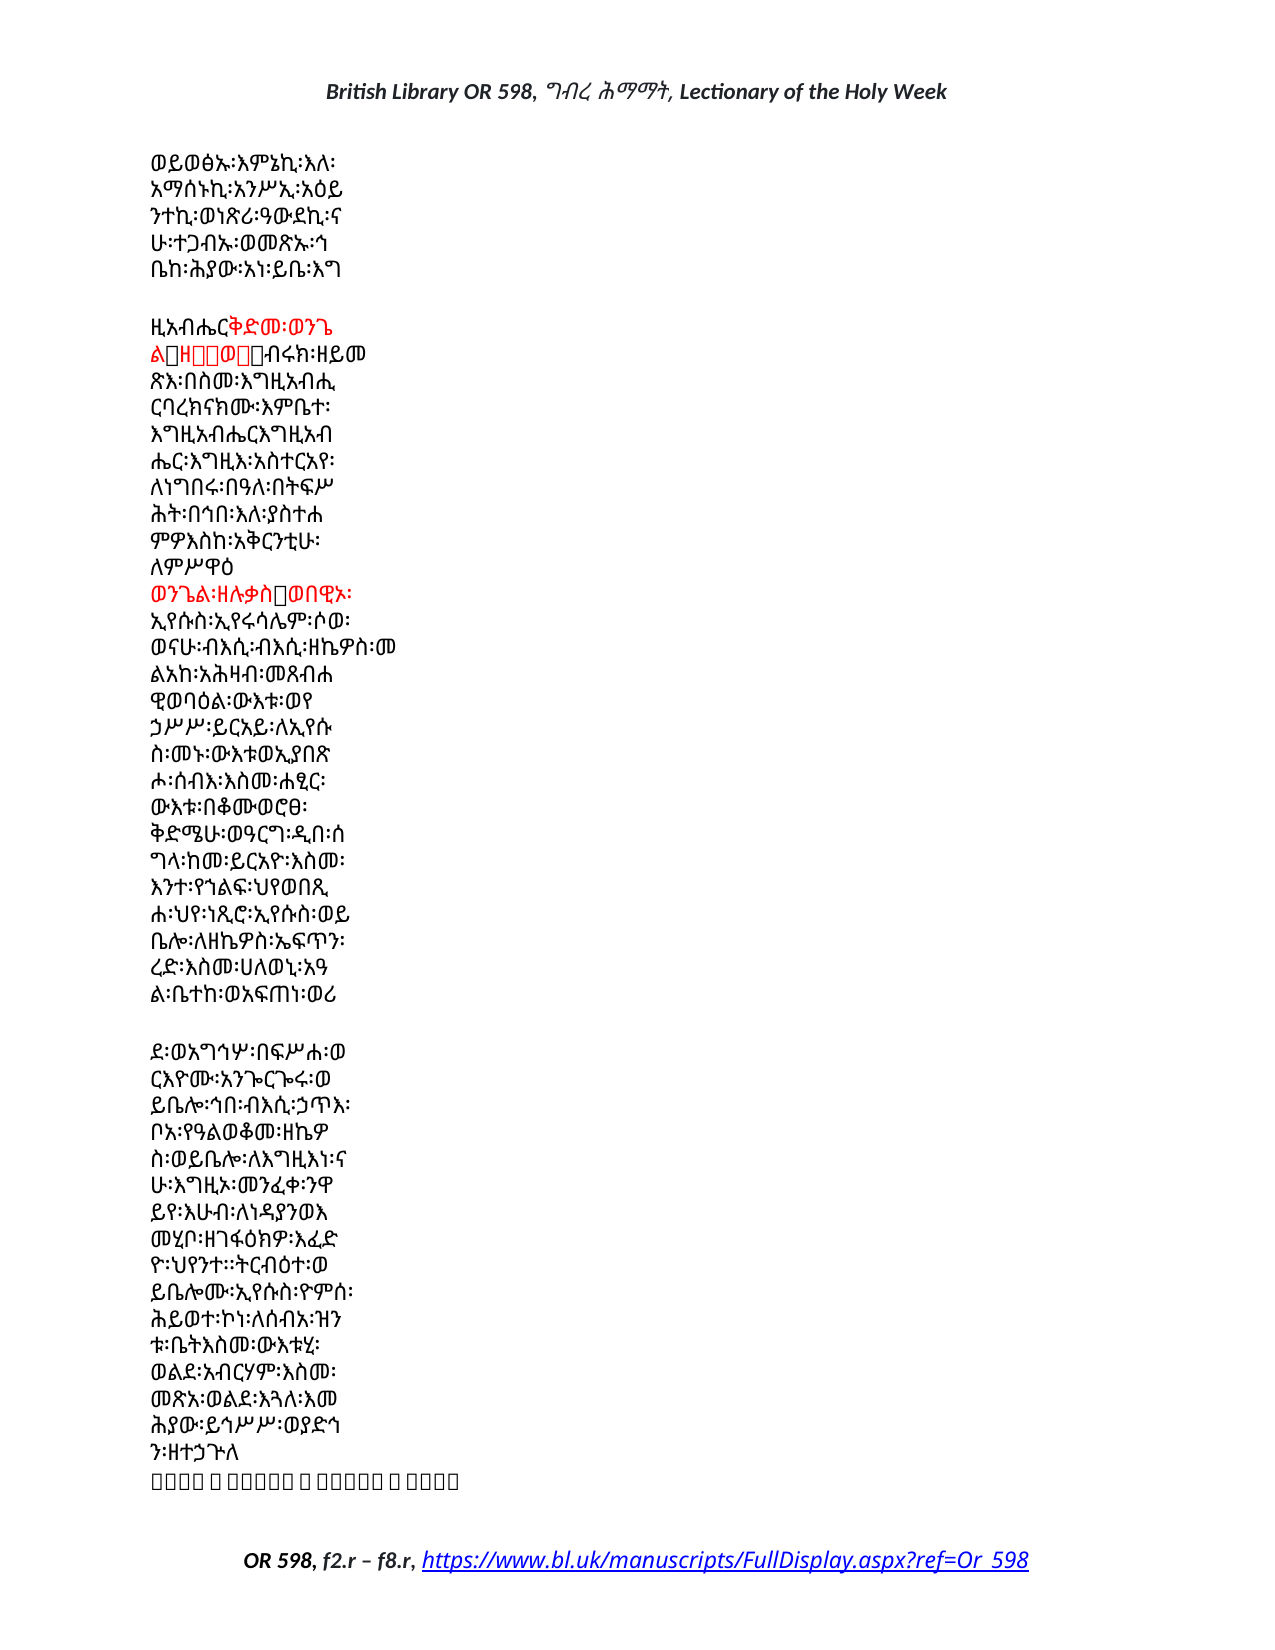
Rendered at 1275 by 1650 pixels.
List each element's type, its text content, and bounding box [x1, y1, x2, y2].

text ወይወፅኡ፡እምኔኪ፡እለ፡ [150, 150, 1125, 177]
text ርባረክናክሙ፡እምቤተ፡ [150, 394, 1125, 421]
text እንተ፡የኀልፍ፡ህየወበጺ [150, 874, 1125, 901]
text እግዚአብሔርእግዚአብ [150, 421, 1125, 448]
text ቤከ፡ሕያው፡አነ፡ይቤ፡እግ [150, 257, 1125, 283]
text ንተኪ፡ወነጽሪ፡ዓውደኪ፡ና [150, 203, 1125, 230]
text ኢየሱስ፡ኢየሩሳሌም፡ሶወ፡ [150, 608, 1125, 634]
text ወንጌል፡ዘሉቃስወበዊኦ፡ [150, 581, 1125, 608]
text ምዎእስከ፡አቅርንቲሁ፡ [150, 528, 1125, 554]
text ሁ፡እግዚኦ፡መንፈቀ፡ንዋ [150, 1172, 1125, 1199]
text ስ፡ወይቤሎ፡ለእግዚእነ፡ና [150, 1146, 1125, 1172]
text ይቤሎሙ፡ኢየሱስ፡ዮምሰ፡ [150, 1279, 1125, 1306]
text ስ፡መኑ፡ውእቱወኢያበጽ [150, 741, 1125, 768]
text ልዘወብሩክ፡ዘይመ [150, 341, 1125, 368]
text ለምሥዋዕ [150, 554, 1125, 581]
text አማሰኑኪ፡አንሥኢ፡አዕይ [150, 177, 1125, 203]
text ልአከ፡አሕዛብ፡መጸብሐ [150, 661, 1125, 688]
text ዚአብሔርቅድመ፡ወንጌ [150, 314, 1125, 341]
text ቱ፡ቤትእስመ፡ውእቱሂ፡ [150, 1332, 1125, 1359]
text ለነግበሩ፡በዓለ፡በትፍሥ [150, 474, 1125, 501]
text ዮ፡ህየንተ፡፡ትርብዕተ፡ወ [150, 1252, 1125, 1279]
text ይየ፡እሁብ፡ለነዳያንወእ [150, 1199, 1125, 1226]
text ውእቱ፡በቆሙወሮፀ፡ [150, 794, 1125, 821]
text ኃሥሥ፡ይርአይ፡ለኢየሱ [150, 714, 1125, 741]
text መሂቦ፡ዘገፋዕክዎ፡እፈድ [150, 1226, 1125, 1252]
text ቤሎ፡ለዘኬዎስ፡ኤፍጥን፡ [150, 928, 1125, 954]
text ሔር፡እግዚእ፡አስተርአየ፡ [150, 448, 1125, 474]
text ደ፡ወአግኅሦ፡በፍሥሐ፡ወ [150, 1039, 1125, 1066]
text ሁ፡ተጋብኡ፡ወመጽኡ፡ኅ [150, 230, 1125, 257]
text ቦአ፡የዓልወቆመ፡ዘኬዎ [150, 1119, 1125, 1146]
text ሖ፡ሰብእ፡እስመ፡ሐፂር፡ [150, 768, 1125, 794]
text ሕት፡በኅበ፡እለ፡ያስተሐ [150, 501, 1125, 528]
text ወልደ፡አብርሃም፡እስመ፡ [150, 1359, 1125, 1386]
text ን፡ዘተኃጕለ [150, 1439, 1125, 1466]
text ሕይወተ፡ኮነ፡ለሰብአ፡ዝን [150, 1306, 1125, 1332]
text ሐ፡ህየ፡ነጺሮ፡ኢየሱስ፡ወይ [150, 901, 1125, 928]
text ይቤሎ፡ኅበ፡ብእሲ፡ኃጥእ፡ [150, 1092, 1125, 1119]
text መጽአ፡ወልደ፡እጓለ፡እመ [150, 1386, 1125, 1412]
text ወናሁ፡ብእሲ፡ብእሲ፡ዘኬዎስ፡መ [150, 634, 1125, 661]
text ቅድሜሁ፡ወዓርግ፡ዲበ፡ሰ [150, 821, 1125, 848]
text ሕያው፡ይኅሥሥ፡ወያድኅ [150, 1412, 1125, 1439]
text ል፡ቤተከ፡ወአፍጠነ፡ወሪ [150, 981, 1125, 1008]
text        [150, 1466, 1125, 1497]
text ረድ፡እስመ፡ሀለወኒ፡አዓ [150, 954, 1125, 981]
text ርእዮሙ፡አንጐርጐሩ፡ወ [150, 1066, 1125, 1092]
text ግላ፡ከመ፡ይርአዮ፡እስመ፡ [150, 848, 1125, 874]
text ጽእ፡በስመ፡እግዚአብሒ [150, 368, 1125, 394]
text ዊወባዕል፡ውእቱ፡ወየ [150, 688, 1125, 714]
